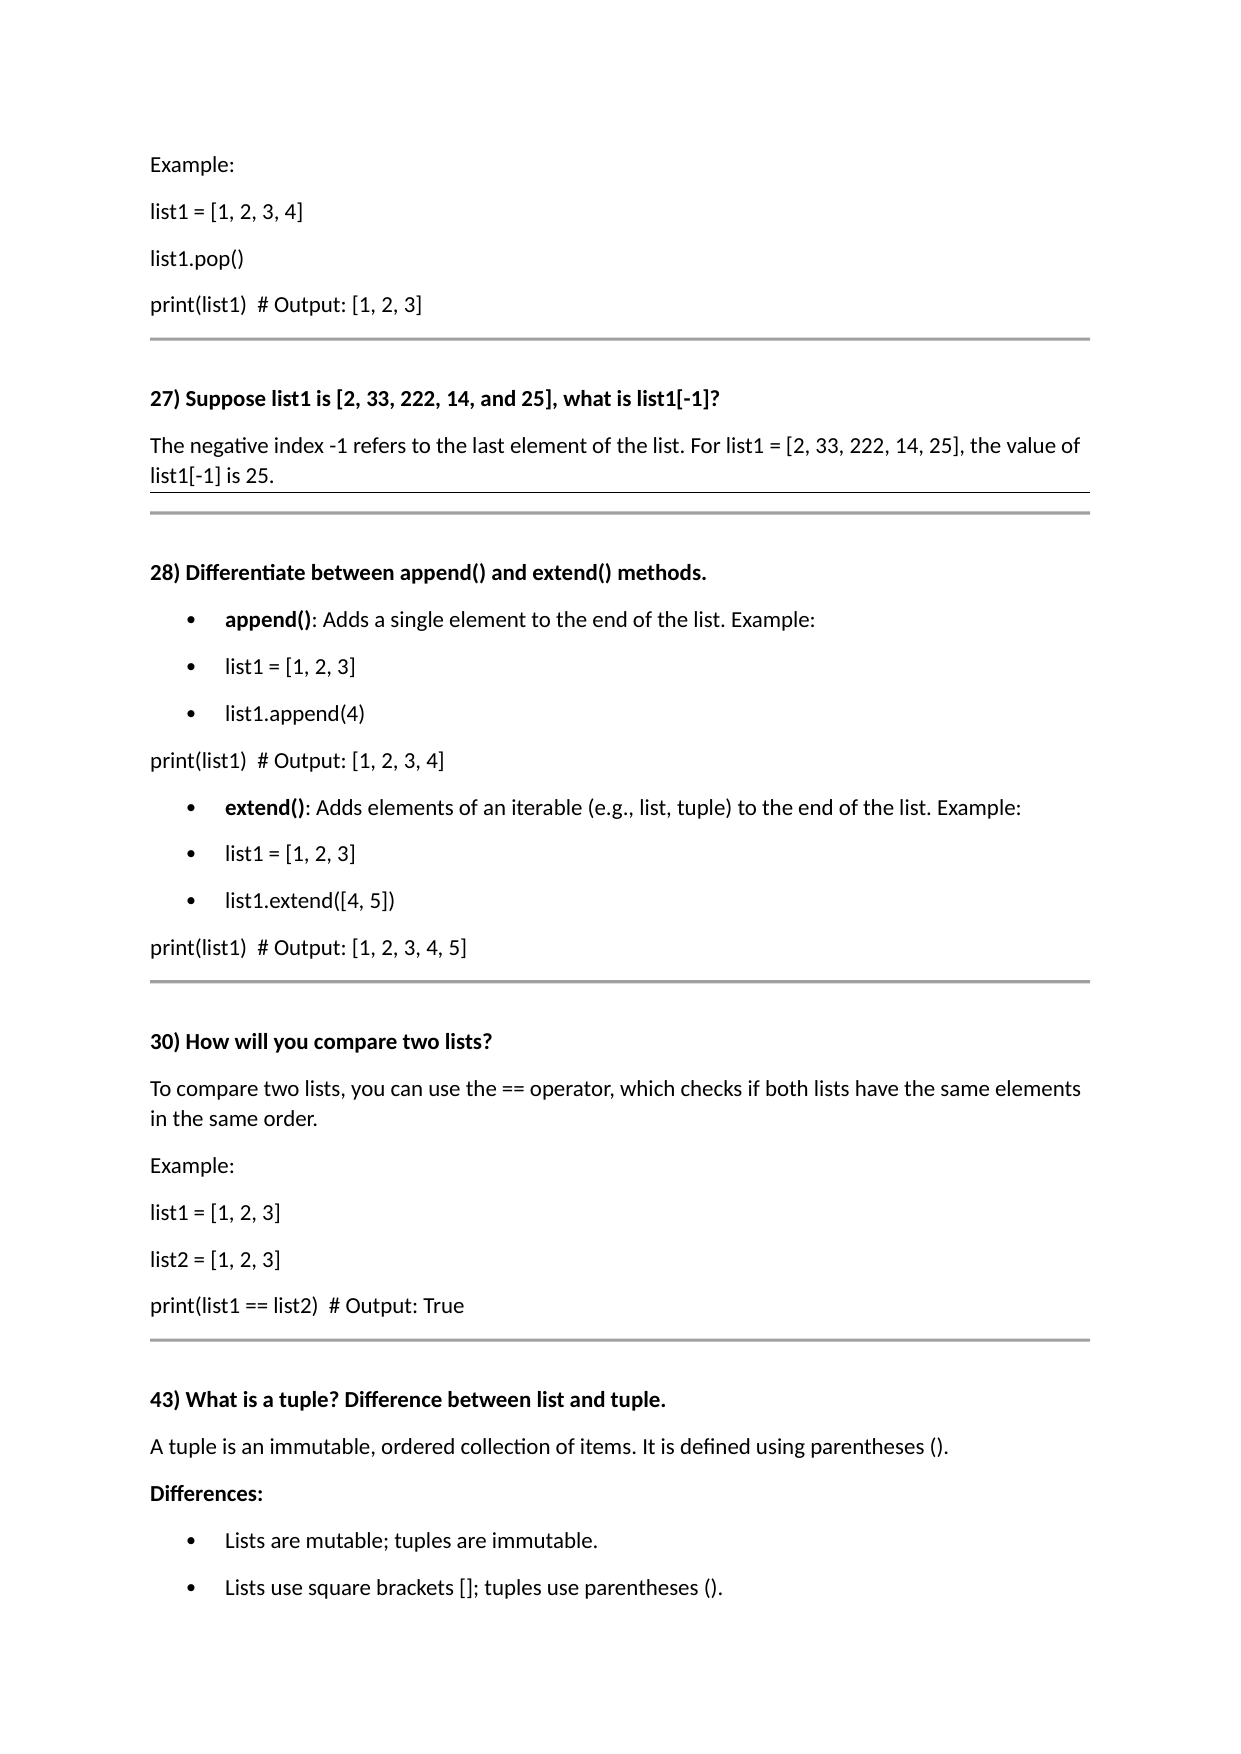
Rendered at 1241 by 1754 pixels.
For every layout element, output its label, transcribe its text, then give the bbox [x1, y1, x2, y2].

list extend(): Adds elements of an iterable (e.g., list, tuple) to the end of the list. Example: [187, 793, 1090, 821]
text print(list1 == list2) # Output: True [150, 1292, 1090, 1320]
text 30) How will you compare two lists? [150, 1027, 1090, 1055]
text list1 = [1, 2, 3] [150, 1198, 1090, 1226]
text 43) What is a tuple? Difference between list and tuple. [150, 1385, 1090, 1413]
list append(): Adds a single element to the end of the list. Example: [187, 605, 1090, 633]
list list1.append(4) [187, 699, 1090, 727]
text 28) Differentiate between append() and extend() methods. [150, 558, 1090, 586]
text print(list1) # Output: [1, 2, 3] [150, 291, 1090, 319]
text A tuple is an immutable, ordered collection of items. It is defined using parentheses (). [150, 1432, 1090, 1460]
text To compare two lists, you can use the == operator, which checks if both lists have the same elements in the same order. [150, 1074, 1090, 1132]
text The negative index -1 refers to the last element of the list. For list1 = [2, 33, 222, 14, 25], the value of list1[-1] is 25. [150, 431, 1090, 492]
list Lists are mutable; tuples are immutable. [187, 1526, 1090, 1554]
text 27) Suppose list1 is [2, 33, 222, 14, and 25], what is list1[-1]? [150, 384, 1090, 412]
text Differences: [150, 1479, 1090, 1507]
list list1 = [1, 2, 3] [187, 652, 1090, 680]
text list1.pop() [150, 244, 1090, 272]
list Lists use square brackets []; tuples use parentheses (). [187, 1573, 1090, 1601]
text list1 = [1, 2, 3, 4] [150, 197, 1090, 225]
text Example: [150, 150, 1090, 178]
text print(list1) # Output: [1, 2, 3, 4] [150, 746, 1090, 774]
list list1 = [1, 2, 3] [187, 839, 1090, 868]
text Example: [150, 1151, 1090, 1179]
text print(list1) # Output: [1, 2, 3, 4, 5] [150, 933, 1090, 961]
text list2 = [1, 2, 3] [150, 1245, 1090, 1273]
list list1.extend([4, 5]) [187, 886, 1090, 914]
